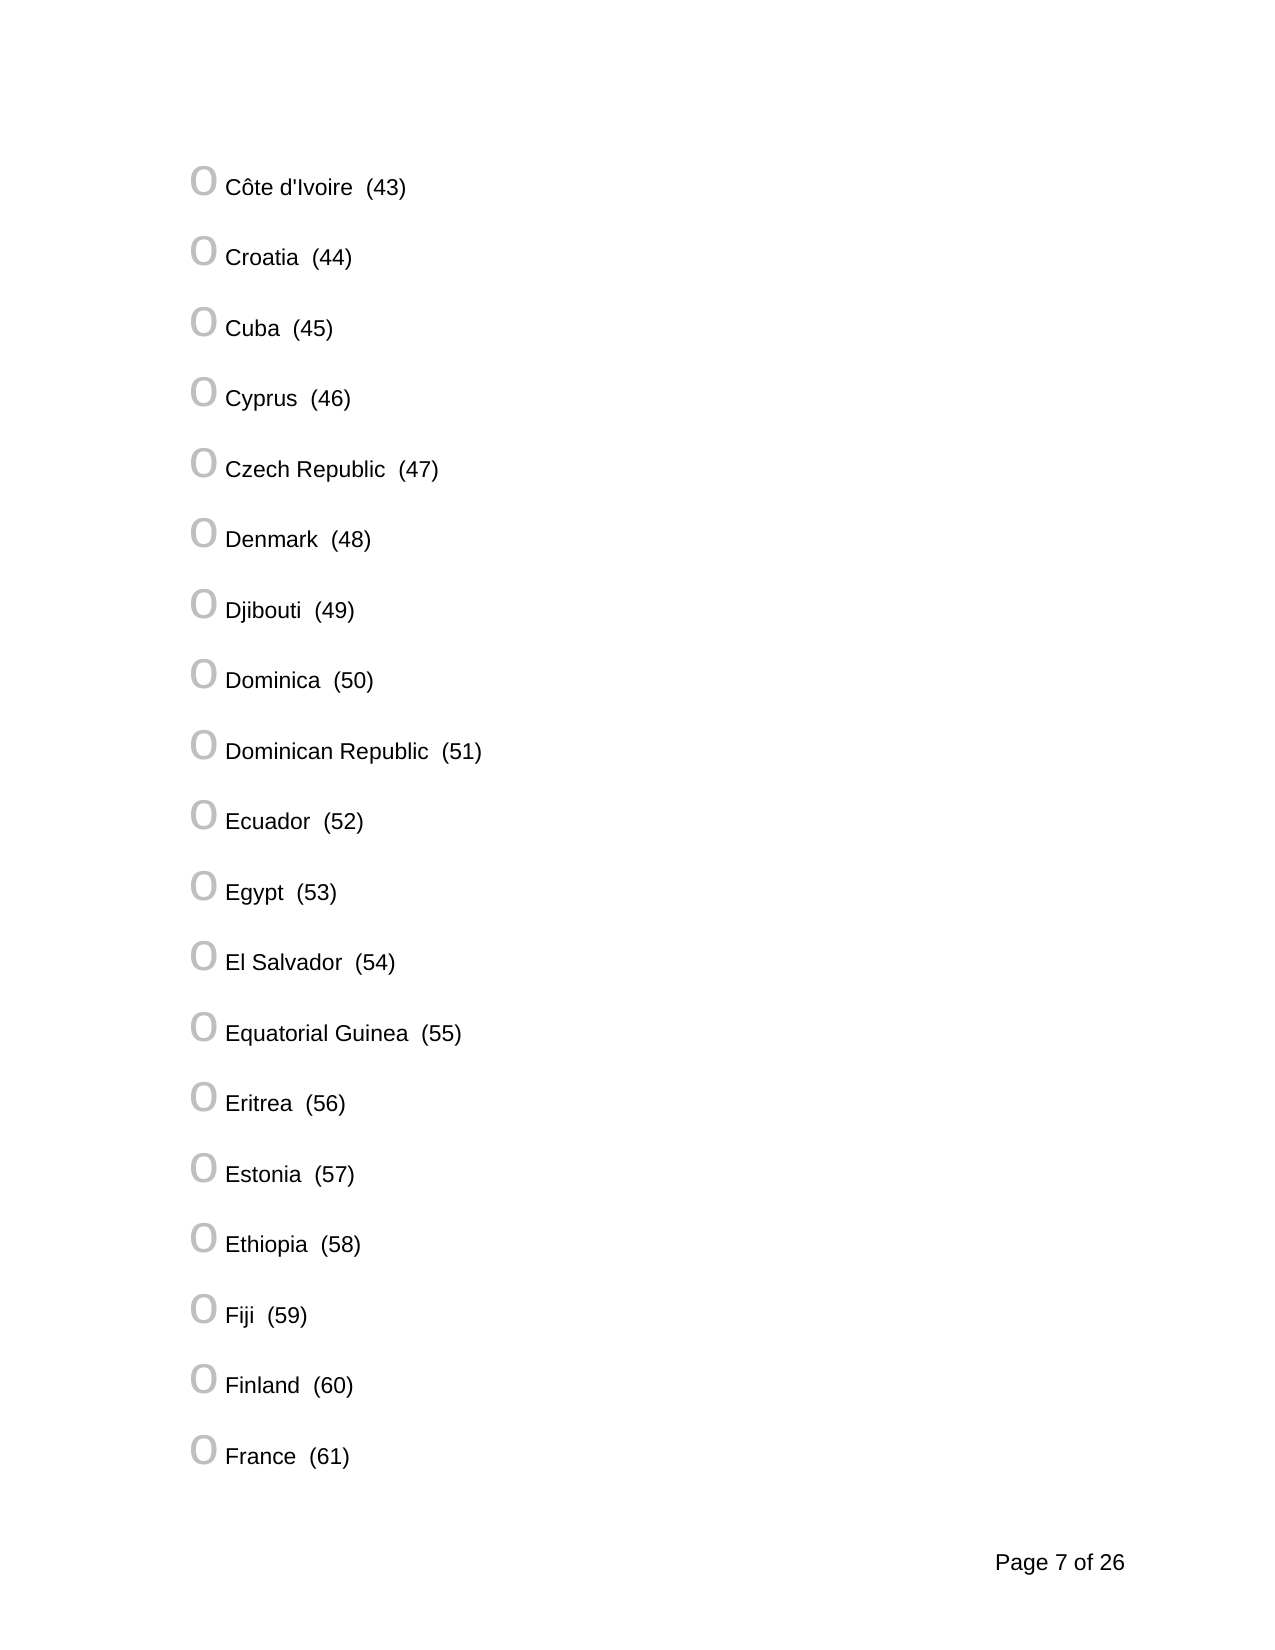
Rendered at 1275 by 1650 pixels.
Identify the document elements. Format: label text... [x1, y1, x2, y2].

list Egypt (53) [187, 855, 1125, 917]
list Croatia (44) [187, 221, 1125, 282]
list Estonia (57) [187, 1137, 1125, 1199]
list Djibouti (49) [187, 573, 1125, 634]
list Dominica (50) [187, 644, 1125, 705]
list Dominican Republic (51) [187, 714, 1125, 776]
list Côte d'Ivoire (43) [187, 150, 1125, 211]
list Equatorial Guinea (55) [187, 996, 1125, 1058]
list Eritrea (56) [187, 1067, 1125, 1128]
list Denmark (48) [187, 503, 1125, 564]
list El Salvador (54) [187, 926, 1125, 987]
list France (61) [187, 1419, 1125, 1481]
list Finland (60) [187, 1349, 1125, 1410]
list Ethiopia (58) [187, 1208, 1125, 1269]
list Cyprus (46) [187, 362, 1125, 423]
list Czech Republic (47) [187, 432, 1125, 493]
list Ecuador (52) [187, 785, 1125, 846]
list Cuba (45) [187, 291, 1125, 352]
list Fiji (59) [187, 1278, 1125, 1340]
